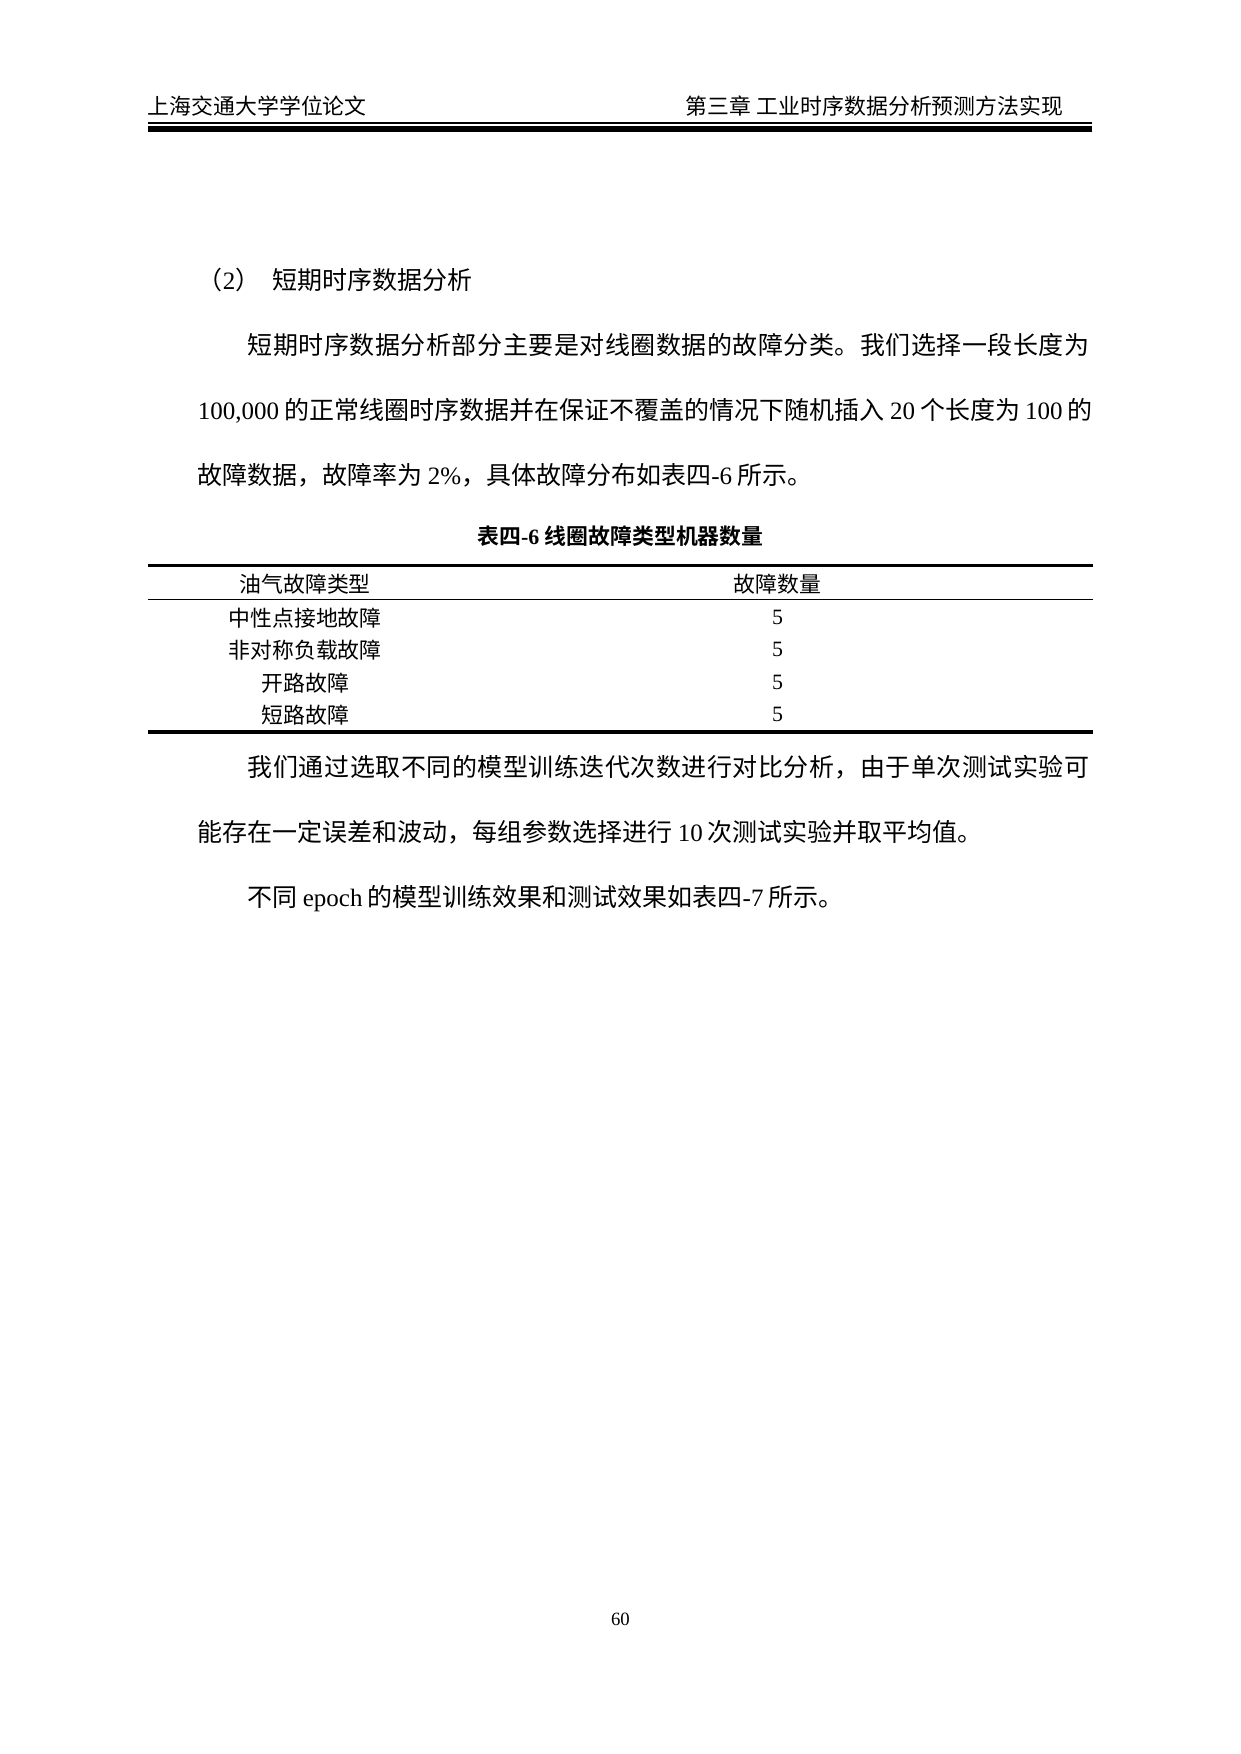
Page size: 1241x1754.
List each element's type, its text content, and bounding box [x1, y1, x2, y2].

table_header 油气故障类型 [148, 567, 462, 599]
table_cell 开路故障 [148, 665, 462, 698]
table_cell 中性点接地故障 [148, 600, 462, 633]
table_cell 5 [462, 600, 1092, 633]
table_cell 5 [462, 665, 1092, 698]
text 我们通过选取不同的模型训练迭代次数进行对比分析，由于单次测试实验可能存在一定误差和波动，每组参数选择进行10次测试实验并取平均值。 [198, 734, 1092, 863]
table_header 故障数量 [462, 567, 1092, 599]
table_cell 非对称负载故障 [148, 633, 462, 665]
table_cell 短路故障 [148, 698, 462, 730]
text 线圈故障类型机器数量 [148, 519, 1092, 551]
text 短期时序数据分析部分主要是对线圈数据的故障分类。我们选择一段长度为100,000的正常线圈时序数据并在保证不覆盖的情况下随机插入20个长度为100的故障数据，故障率为2%，具体故障分布如表4-8所示。 [198, 311, 1092, 506]
table_cell 5 [462, 633, 1092, 665]
list 短期时序数据分析 [198, 246, 1092, 311]
table_cell 5 [462, 698, 1092, 730]
text 不同epoch的模型训练效果和测试效果如表4-9所示。 [198, 863, 1092, 928]
